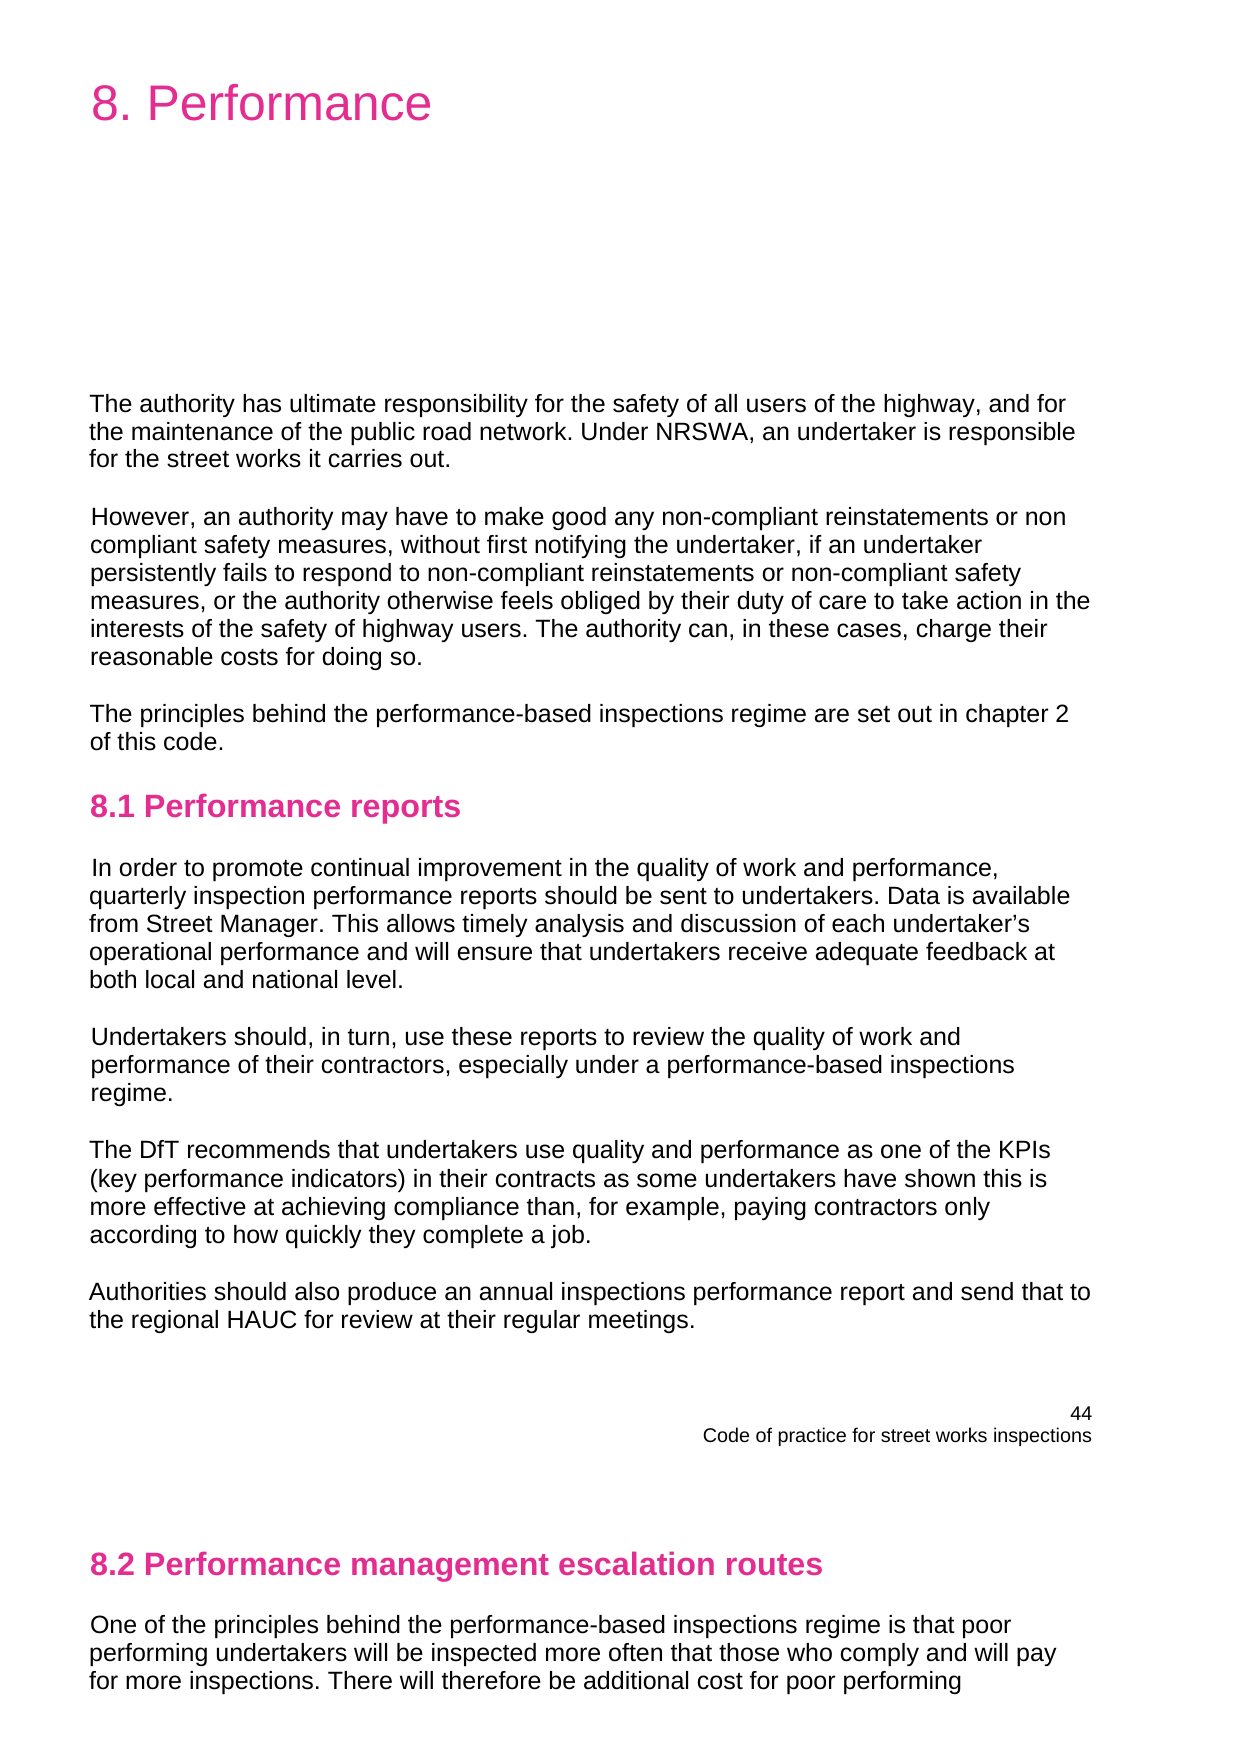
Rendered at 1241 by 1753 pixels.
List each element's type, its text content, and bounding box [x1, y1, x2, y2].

text Authorities should also produce an annual inspections performance report and send that to the regional HAUC for review at their regular meetings. [89, 1278, 1100, 1334]
text The authority has ultimate responsibility for the safety of all users of the highway, and for the maintenance of the public road network. Under NRSWA, an undertaker is responsible for the street works it carries out. [89, 390, 1085, 473]
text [89, 1611, 1092, 1695]
text The principles behind the performance-based inspections regime are set out in chapter 2 of this code. [89, 700, 1078, 756]
text Code of practice for street works inspections [88, 1424, 1092, 1447]
text In order to promote continual improvement in the quality of work and performance, quarterly inspection performance reports should be sent to undertakers. Data is available from Street Manager. This allows timely analysis and discussion of each undertaker’s operational performance and will ensure that undertakers receive adequate feedback at both local and national level. [89, 854, 1079, 994]
text 8.1 Performance reports [90, 787, 1196, 824]
text The DfT recommends that undertakers use quality and performance as one of the KPIs (key performance indicators) in their contracts as some undertakers have shown this is more effective at achieving compliance than, for example, paying contractors only according to how quickly they complete a job. [89, 1137, 1060, 1248]
text However, an authority may have to make good any non-compliant reinstatements or non compliant safety measures, without first notifying the undertaker, if an undertaker persistently fails to respond to non-compliant reinstatements or non-compliant safety measures, or the authority otherwise feels obliged by their duty of care to take action in the interests of the safety of highway users. The authority can, in these cases, charge their reasonable costs for doing so. [90, 503, 1099, 670]
text 8. Performance [91, 73, 1196, 131]
text 44 [88, 1401, 1092, 1424]
text Undertakers should, in turn, use these reports to review the quality of work and performance of their contractors, especially under a performance-based inspections regime. [90, 1023, 1022, 1107]
text 8.2 Performance management escalation routes [90, 1544, 1196, 1582]
